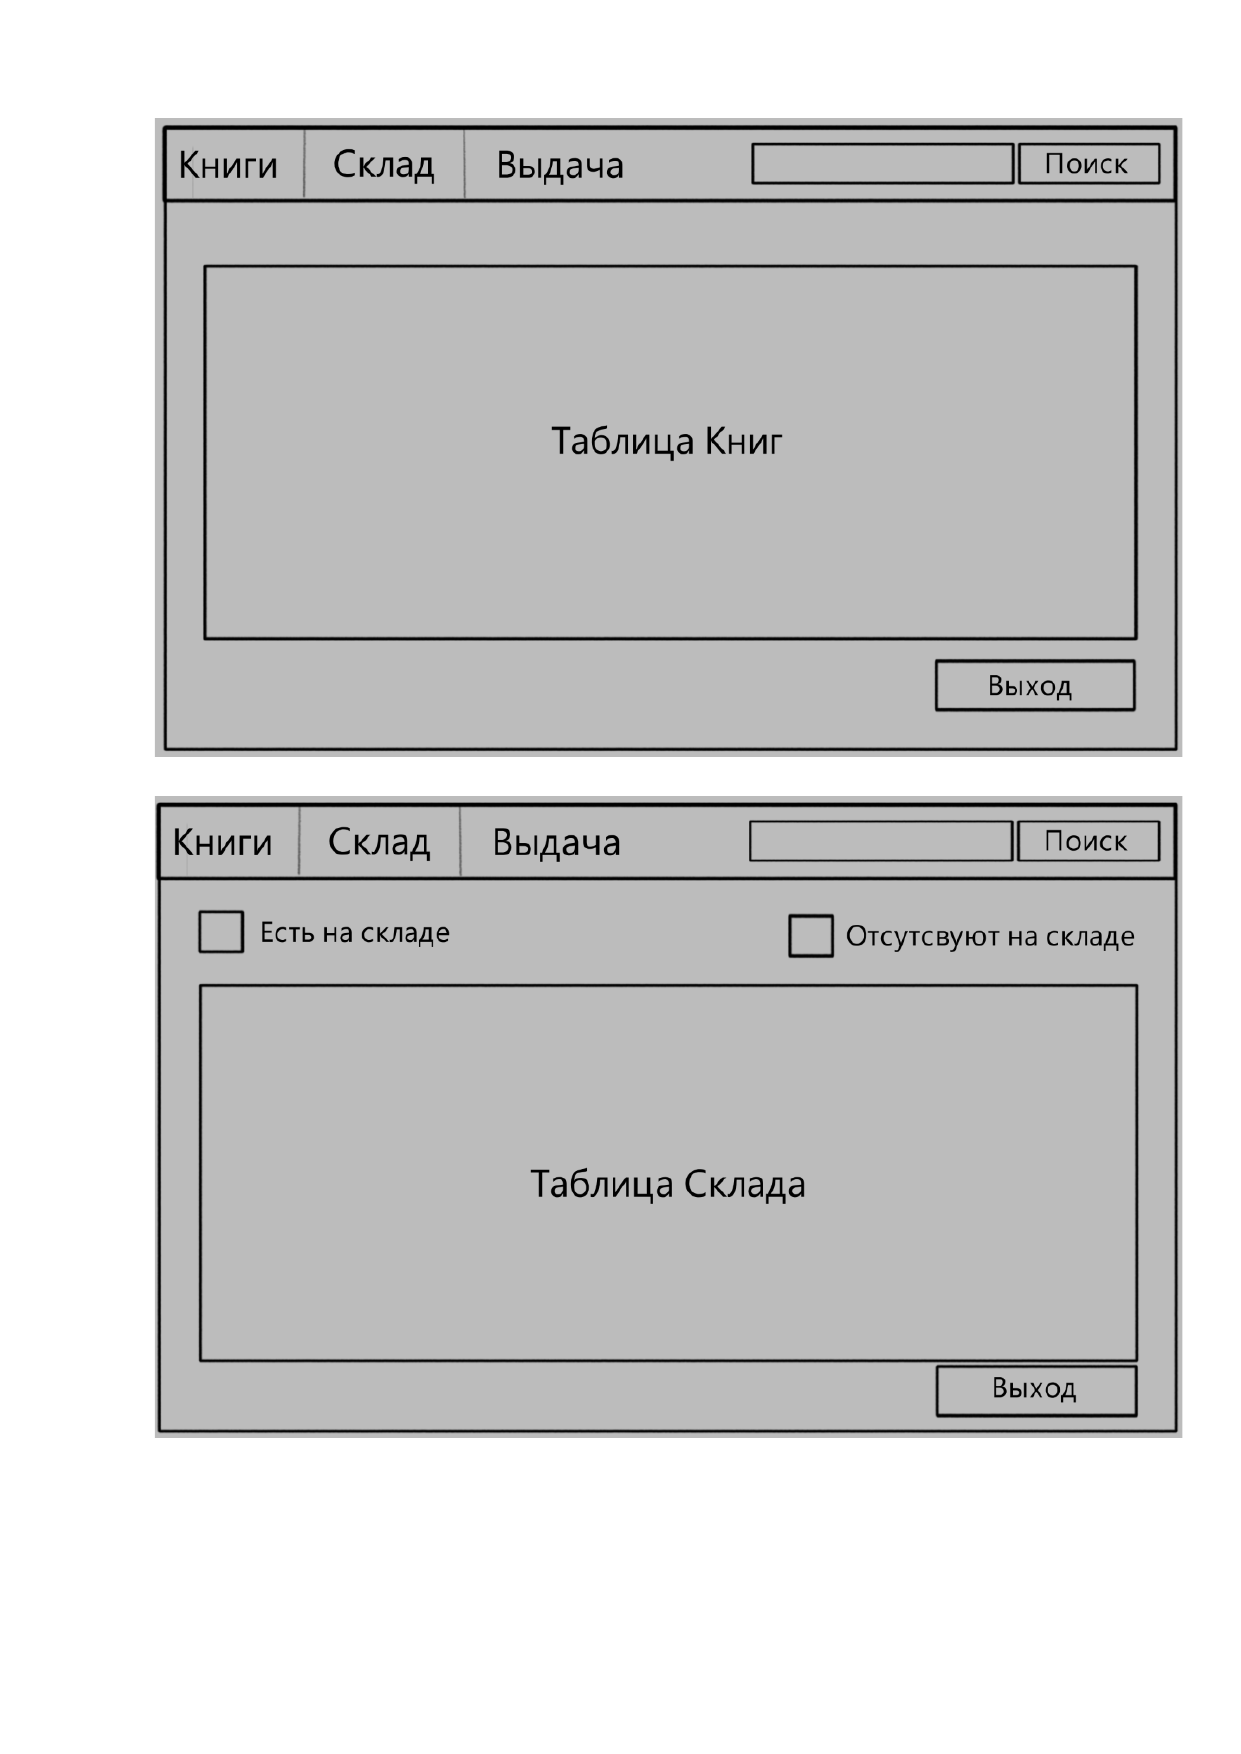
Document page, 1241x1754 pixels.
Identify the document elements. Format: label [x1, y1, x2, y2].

picture [154, 118, 1183, 757]
picture [154, 796, 1183, 1438]
